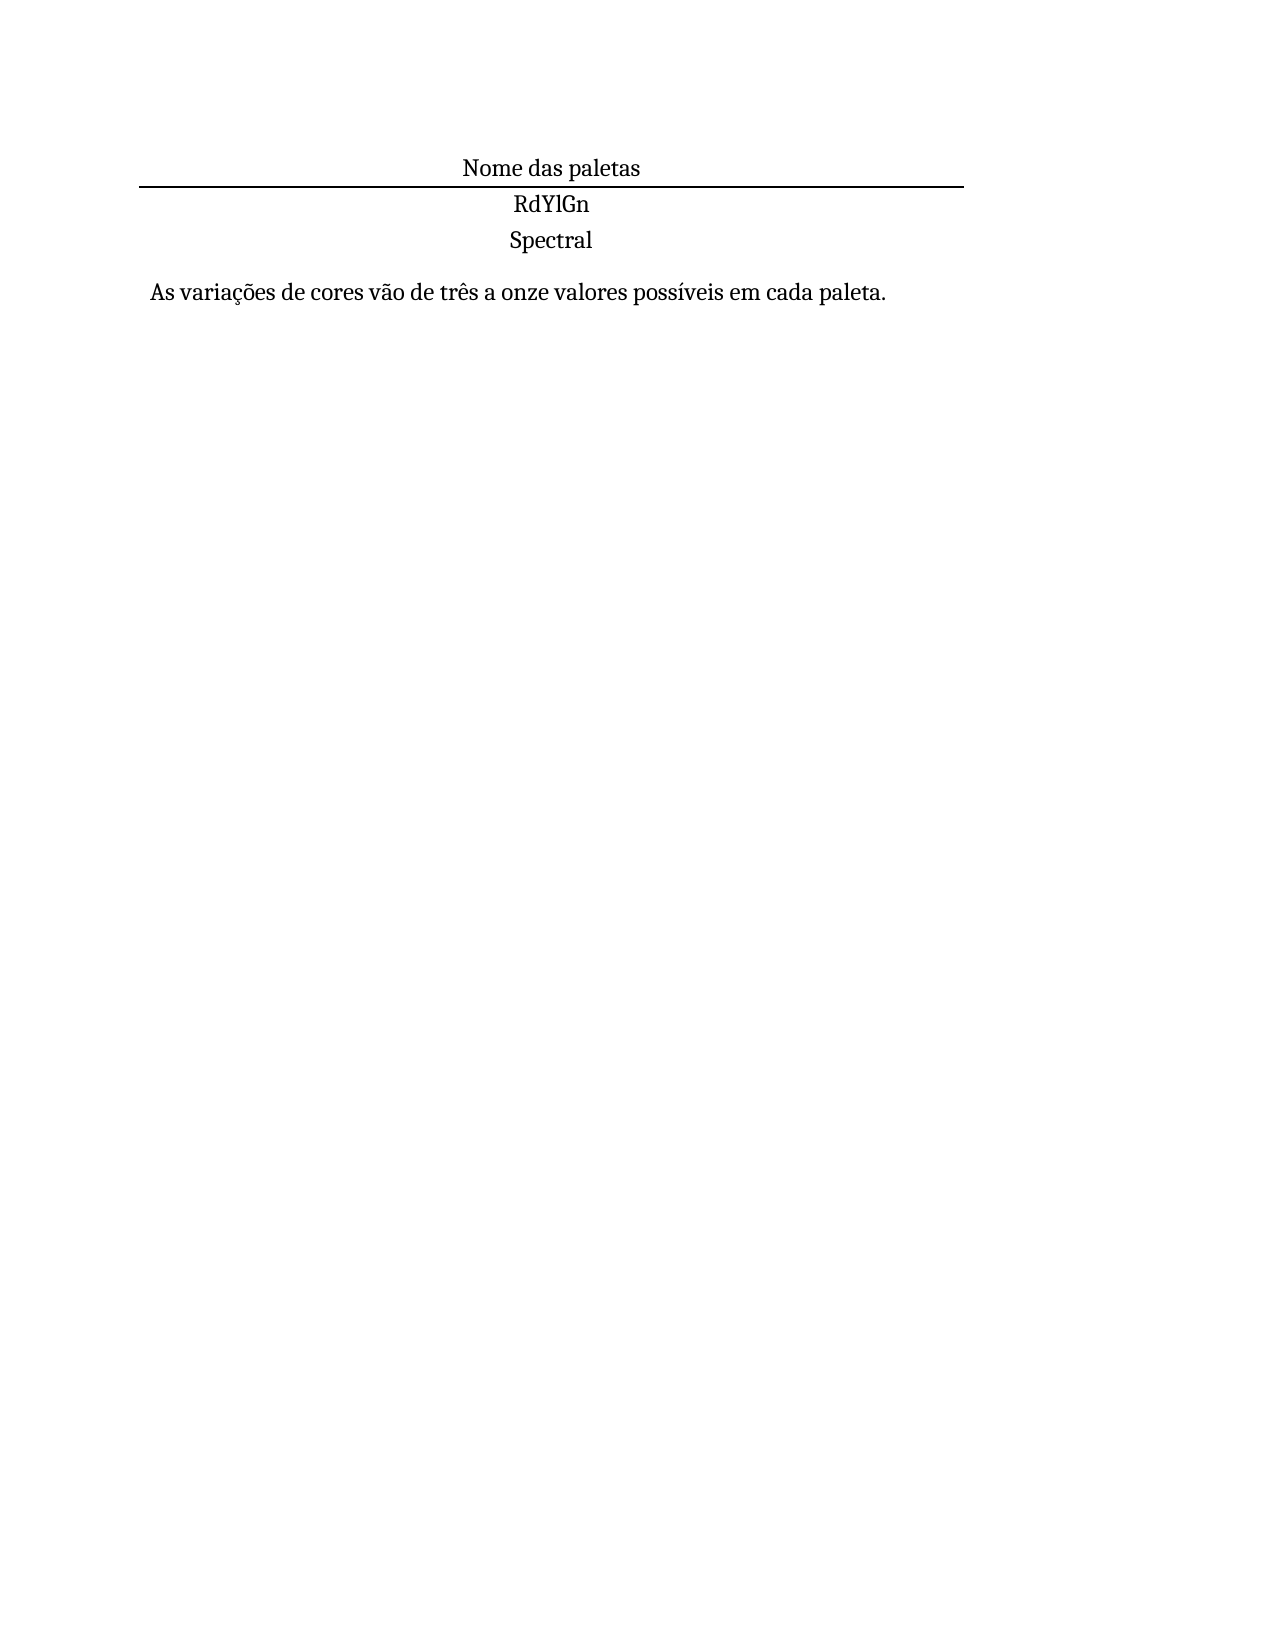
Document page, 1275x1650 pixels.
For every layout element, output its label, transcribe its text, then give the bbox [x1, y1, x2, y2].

text As variações de cores vão de três a onze valores possíveis em cada paleta. [150, 277, 1125, 335]
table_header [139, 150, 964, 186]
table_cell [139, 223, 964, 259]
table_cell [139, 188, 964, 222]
